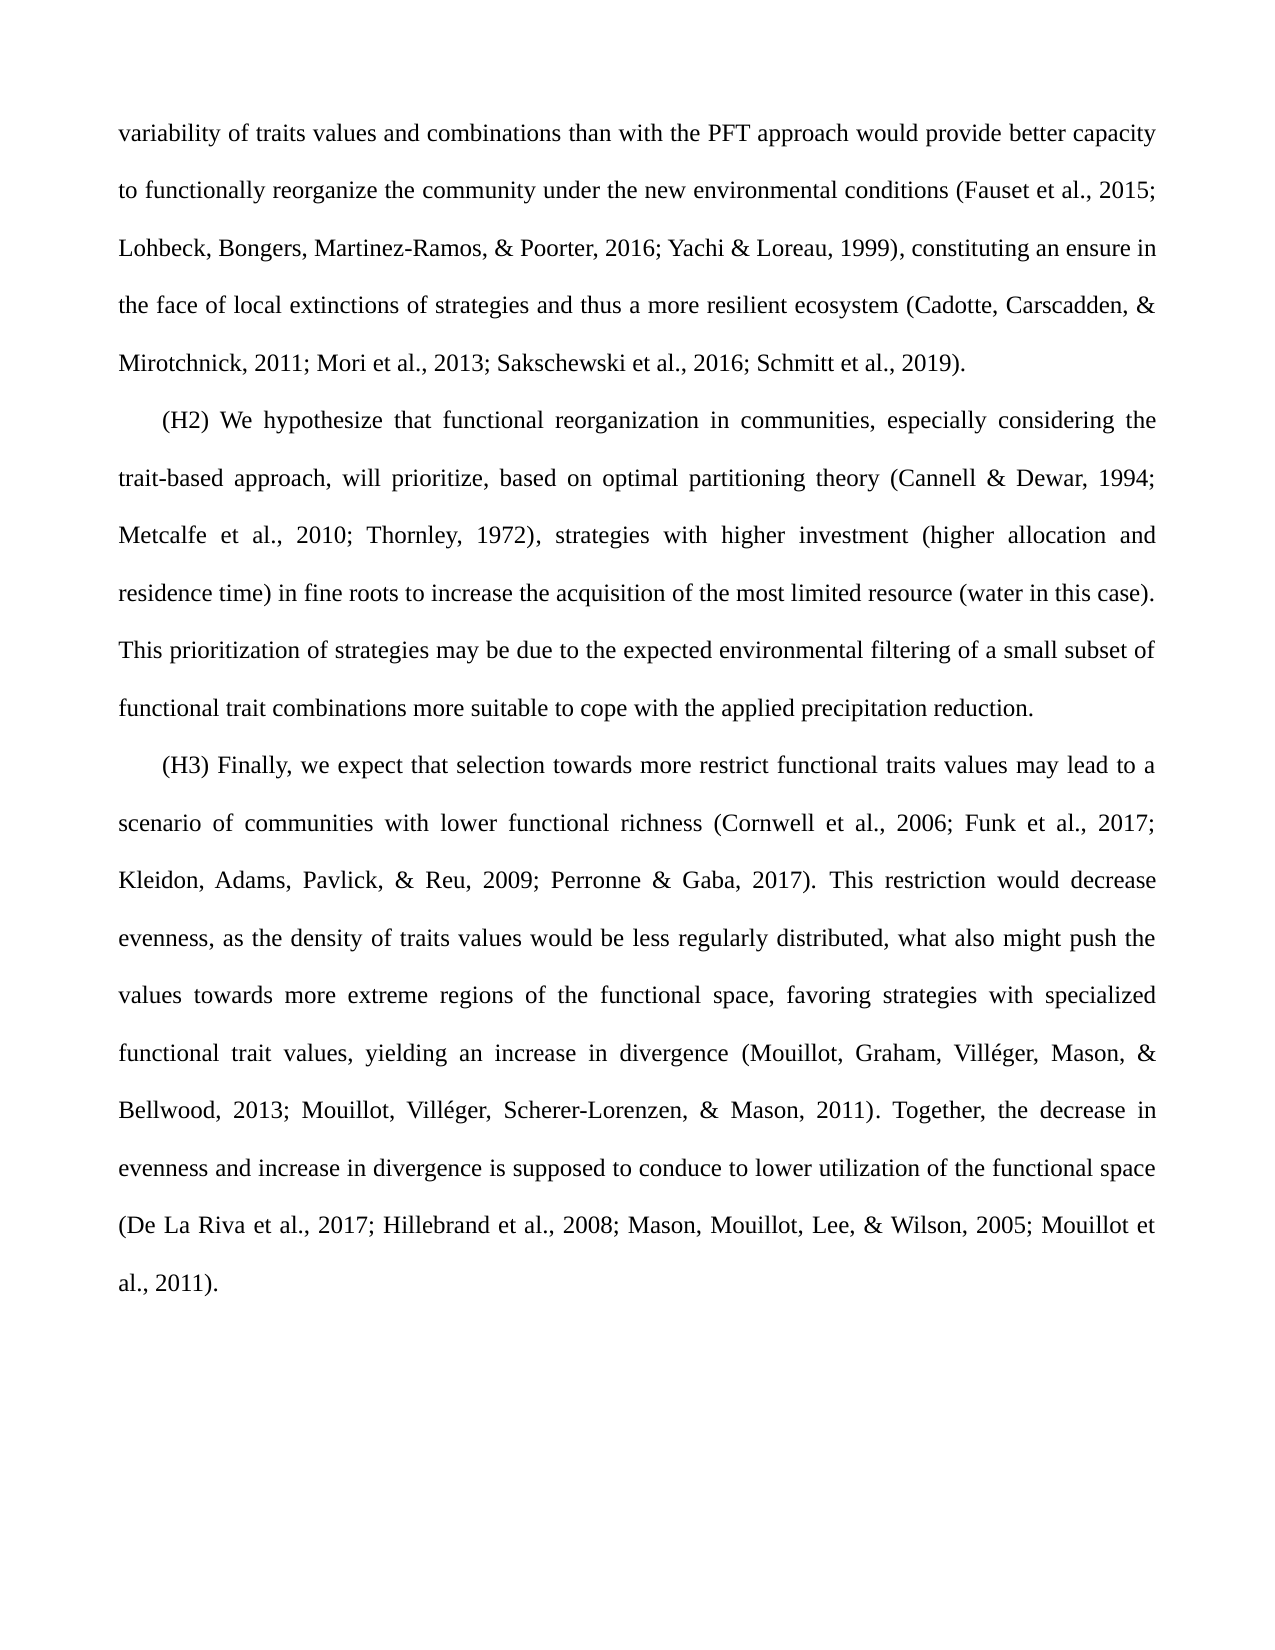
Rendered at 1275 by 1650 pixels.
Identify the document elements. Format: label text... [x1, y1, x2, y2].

text (H3) Finally, we expect that selection towards more restrict functional traits values may lead to a scenario of communities with lower functional richness (Cornwell et al., 2006; Funk et al., 2017; Kleidon, Adams, Pavlick, & Reu, 2009; Perronne & Gaba, 2017). This restriction would decrease evenness, as the density of traits values would be less regularly distributed, what also might push the values towards more extreme regions of the functional space, favoring strategies with specialized functional trait values, yielding an increase in divergence (Mouillot, Graham, Villéger, Mason, & Bellwood, 2013; Mouillot, Villéger, Scherer-Lorenzen, & Mason, 2011)⁠. Together, the decrease in evenness and increase in divergence is supposed to conduce to lower utilization of the functional space (De La Riva et al., 2017; Hillebrand et al., 2008; Mason, Mouillot, Lee, & Wilson, 2005; Mouillot et al., 2011)⁠. [118, 751, 1157, 1297]
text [118, 118, 1157, 377]
text (H2) We hypothesize that functional reorganization in communities, especially considering the trait-based approach, will prioritize, based on optimal partitioning theory (Cannell & Dewar, 1994; Metcalfe et al., 2010; Thornley, 1972)⁠, strategies with higher investment (higher allocation and residence time) in fine roots to increase the acquisition of the most limited resource (water in this case). This prioritization of strategies may be due to the expected environmental filtering of a small subset of functional trait combinations more suitable to cope with the applied precipitation reduction. [118, 406, 1157, 722]
